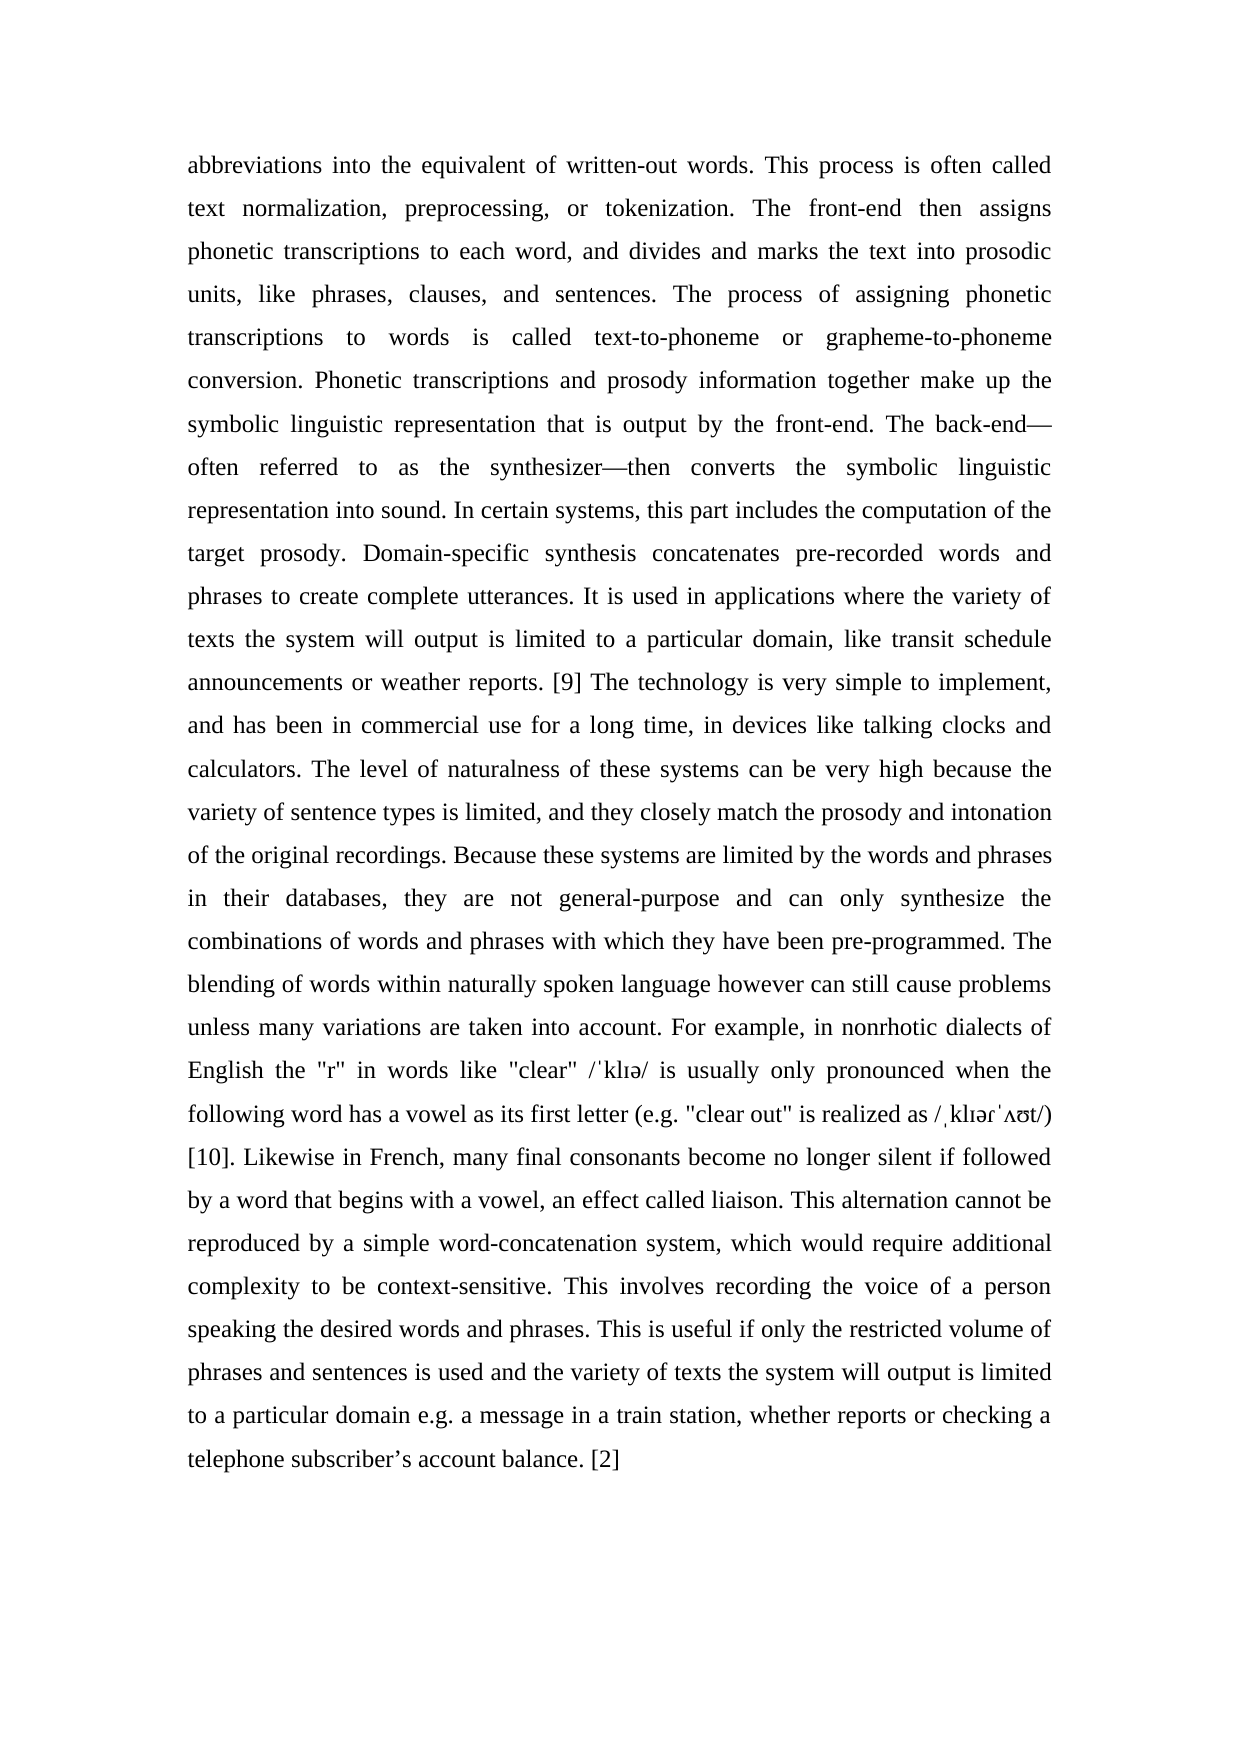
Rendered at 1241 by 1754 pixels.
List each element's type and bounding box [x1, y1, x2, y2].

text [187, 150, 1053, 1472]
